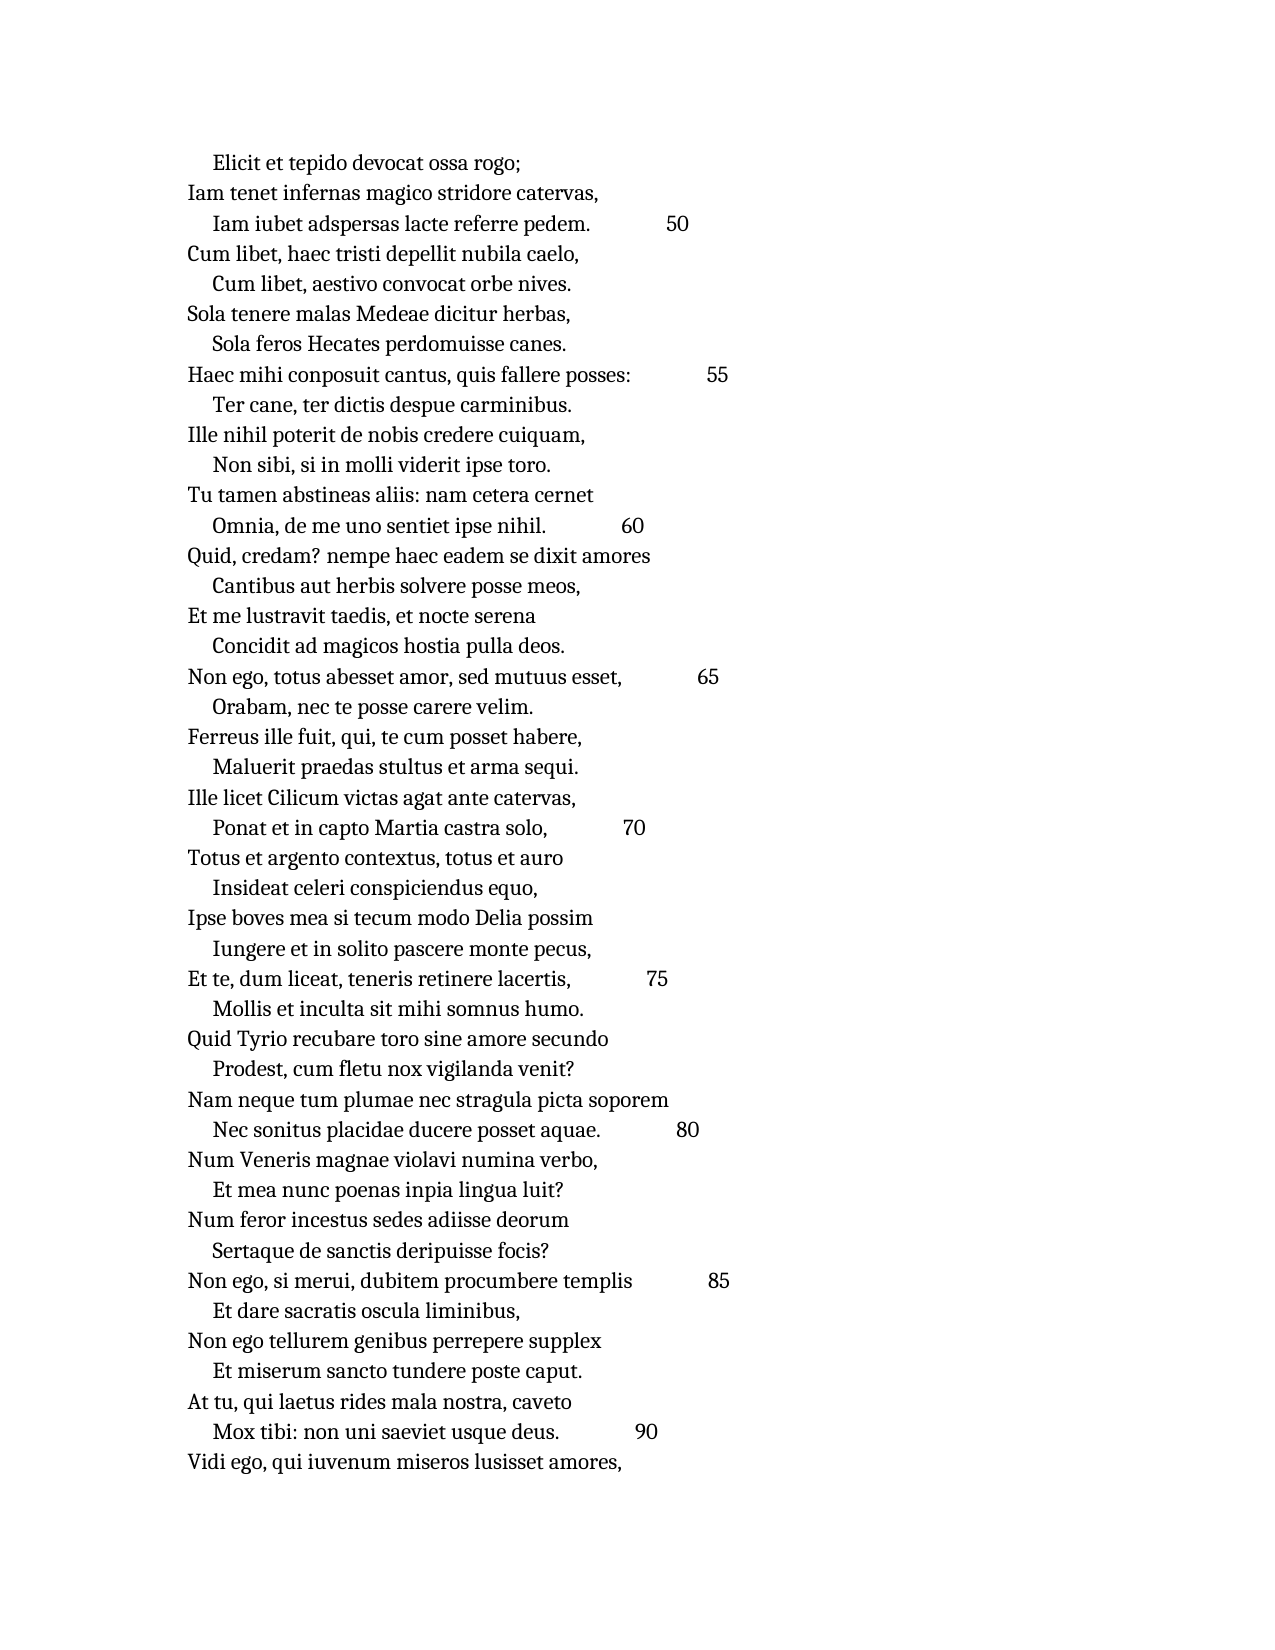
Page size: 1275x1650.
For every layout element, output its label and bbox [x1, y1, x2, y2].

text [187, 150, 1087, 1475]
